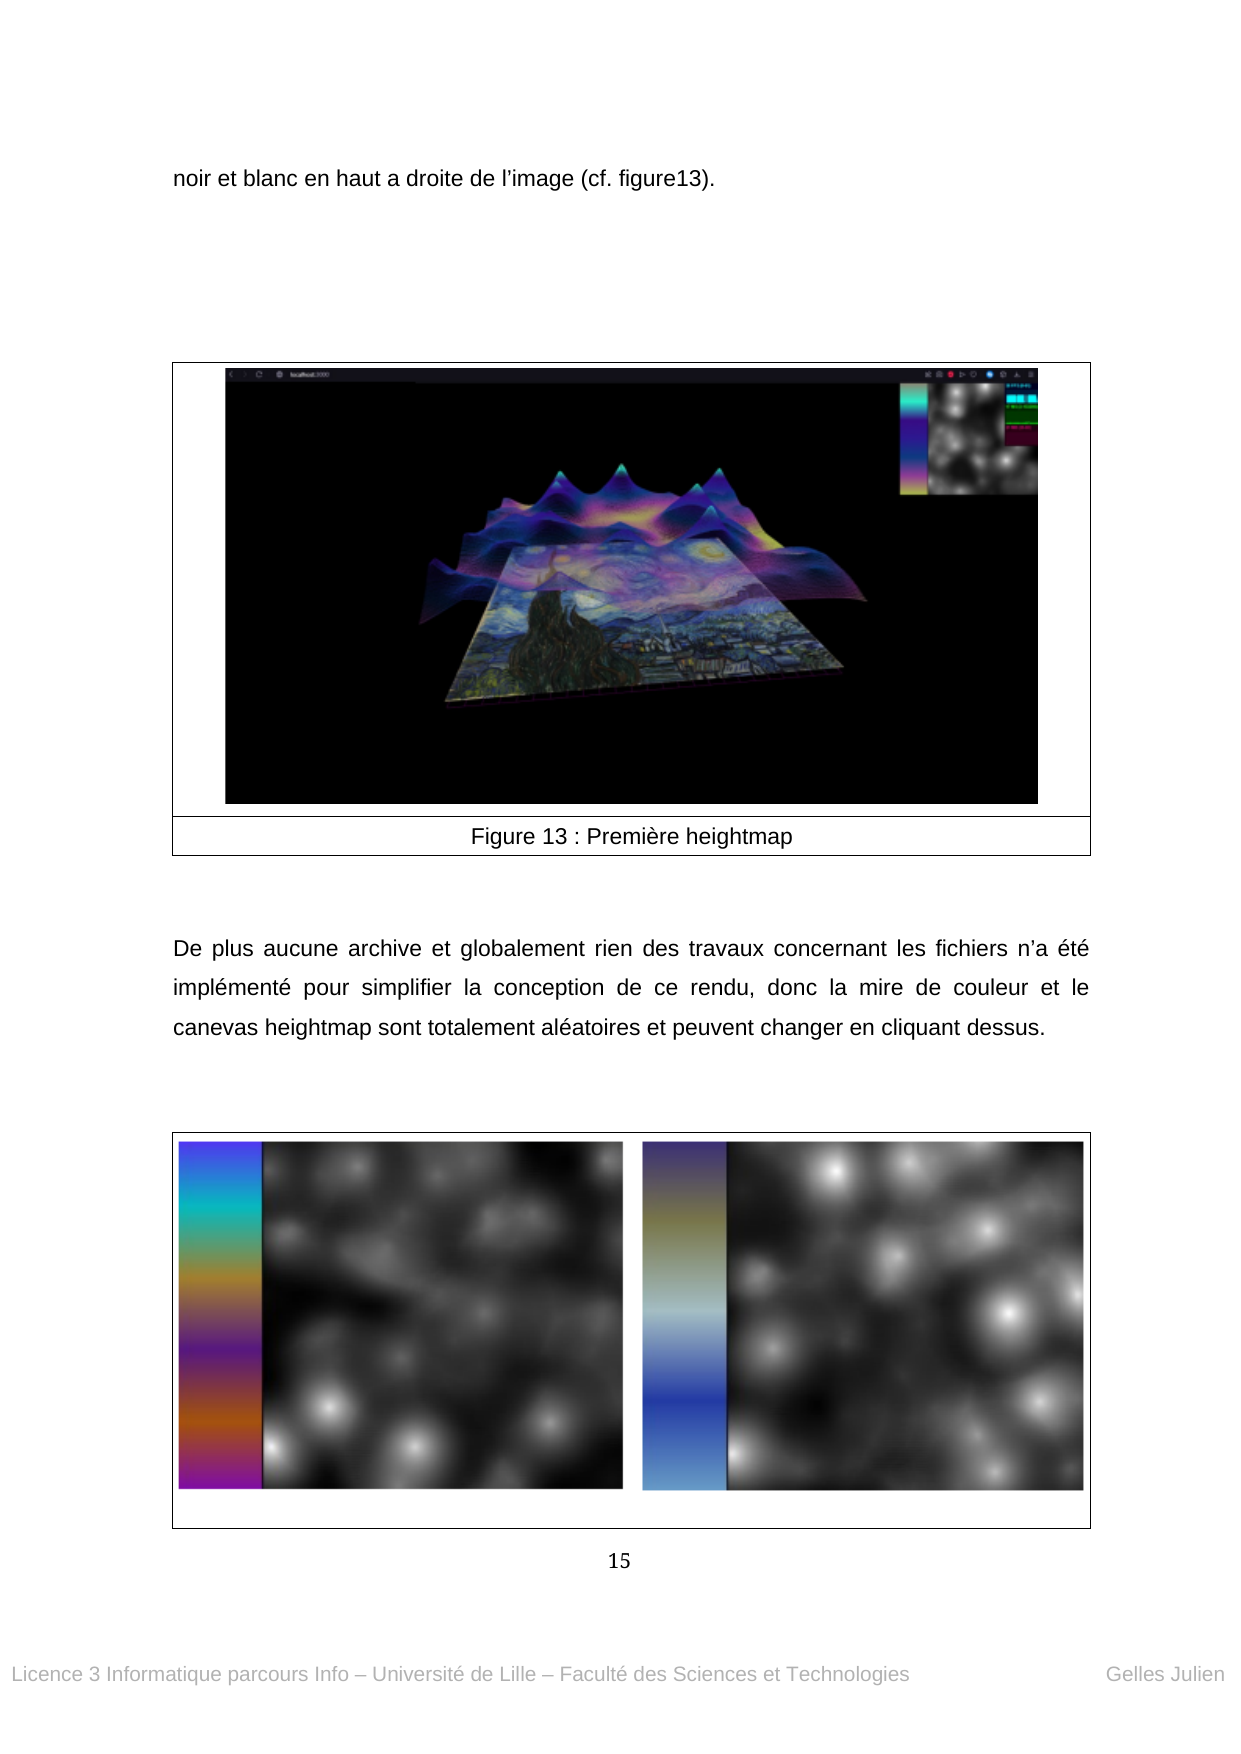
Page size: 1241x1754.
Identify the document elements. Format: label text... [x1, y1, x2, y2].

picture [178, 1139, 1085, 1492]
picture [225, 368, 1038, 804]
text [173, 164, 1090, 191]
table_header [173, 363, 1090, 816]
table_header [173, 1133, 1090, 1528]
table_cell Figure 13 : Première heightmap [173, 817, 1090, 855]
text De plus aucune archive et globalement rien des travaux concernant les fichiers n’a été implémenté pour simplifier la conception de ce rendu, donc la mire de couleur et le canevas heightmap sont totalement aléatoires et peuvent changer en cliquant dessus. [173, 935, 1090, 1040]
